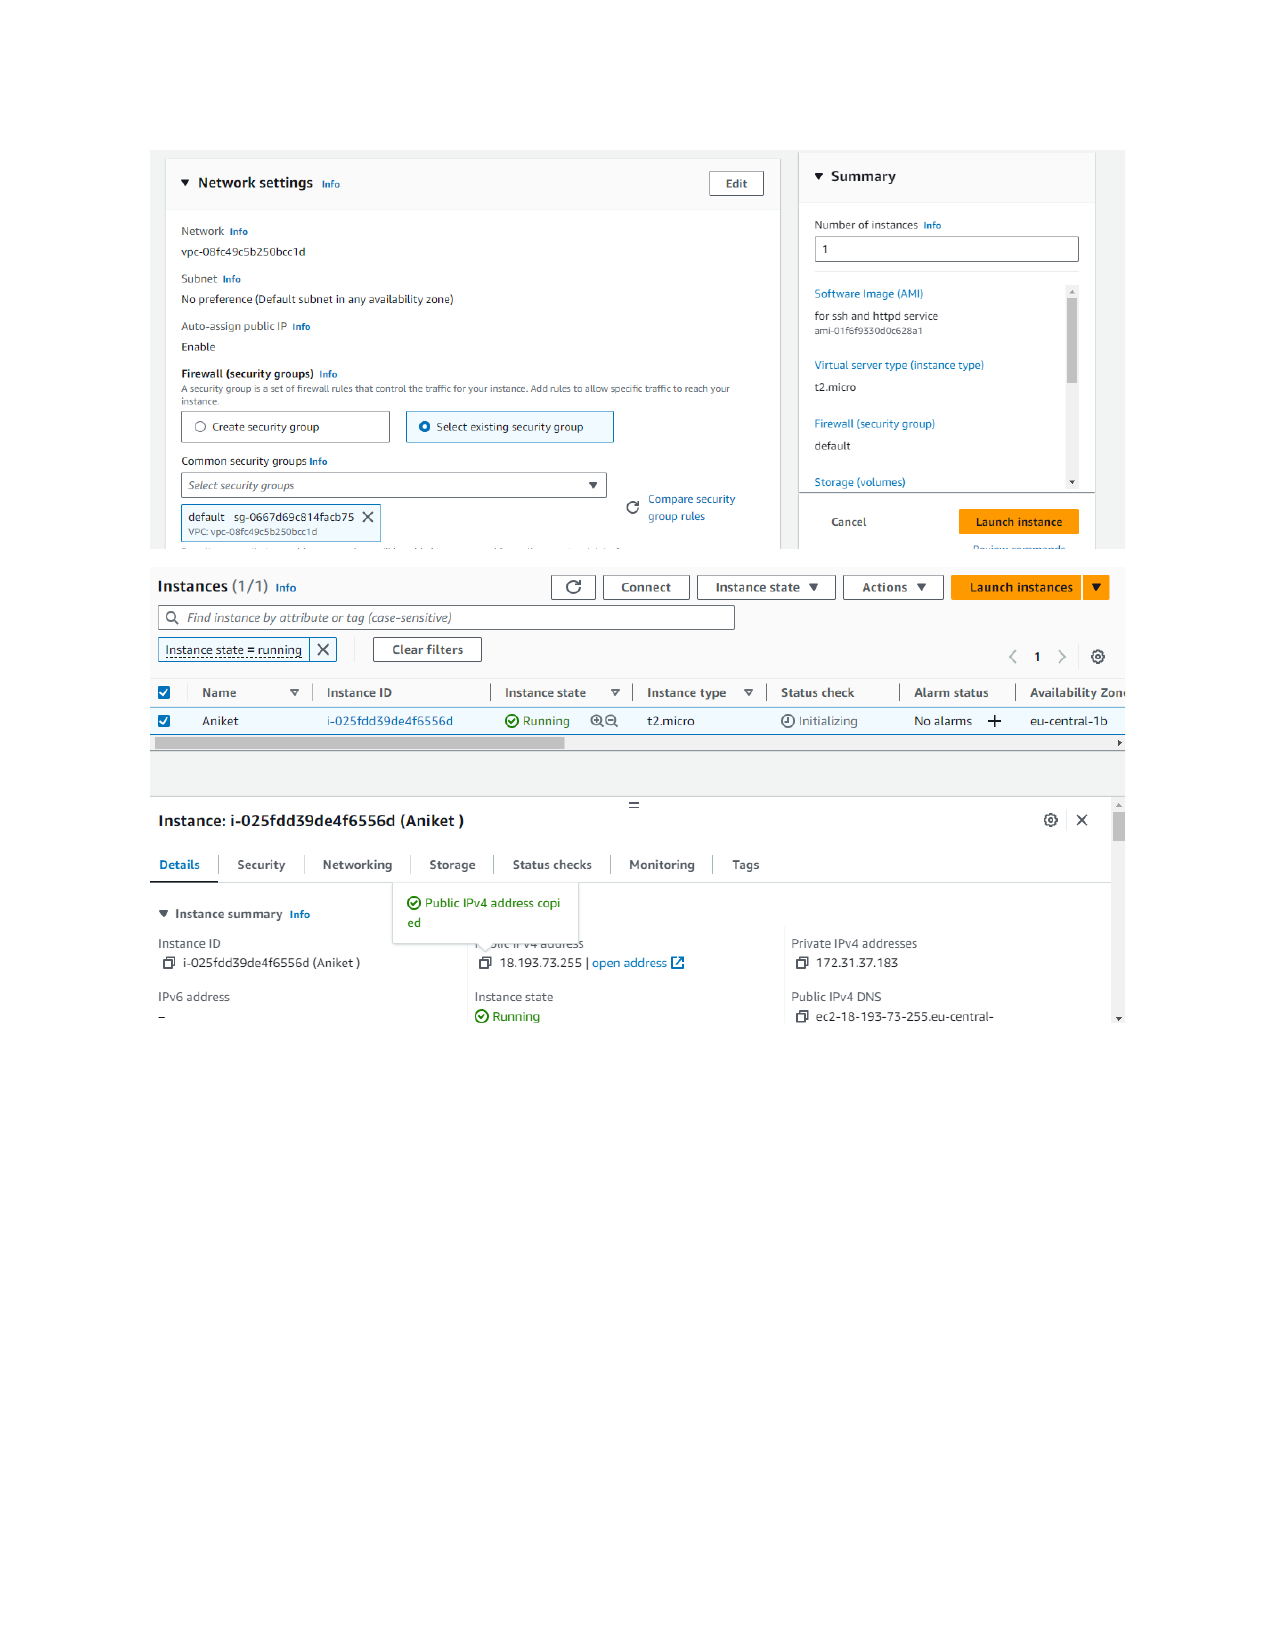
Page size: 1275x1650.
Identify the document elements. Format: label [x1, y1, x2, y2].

picture [150, 150, 1125, 549]
picture [150, 567, 1125, 1023]
